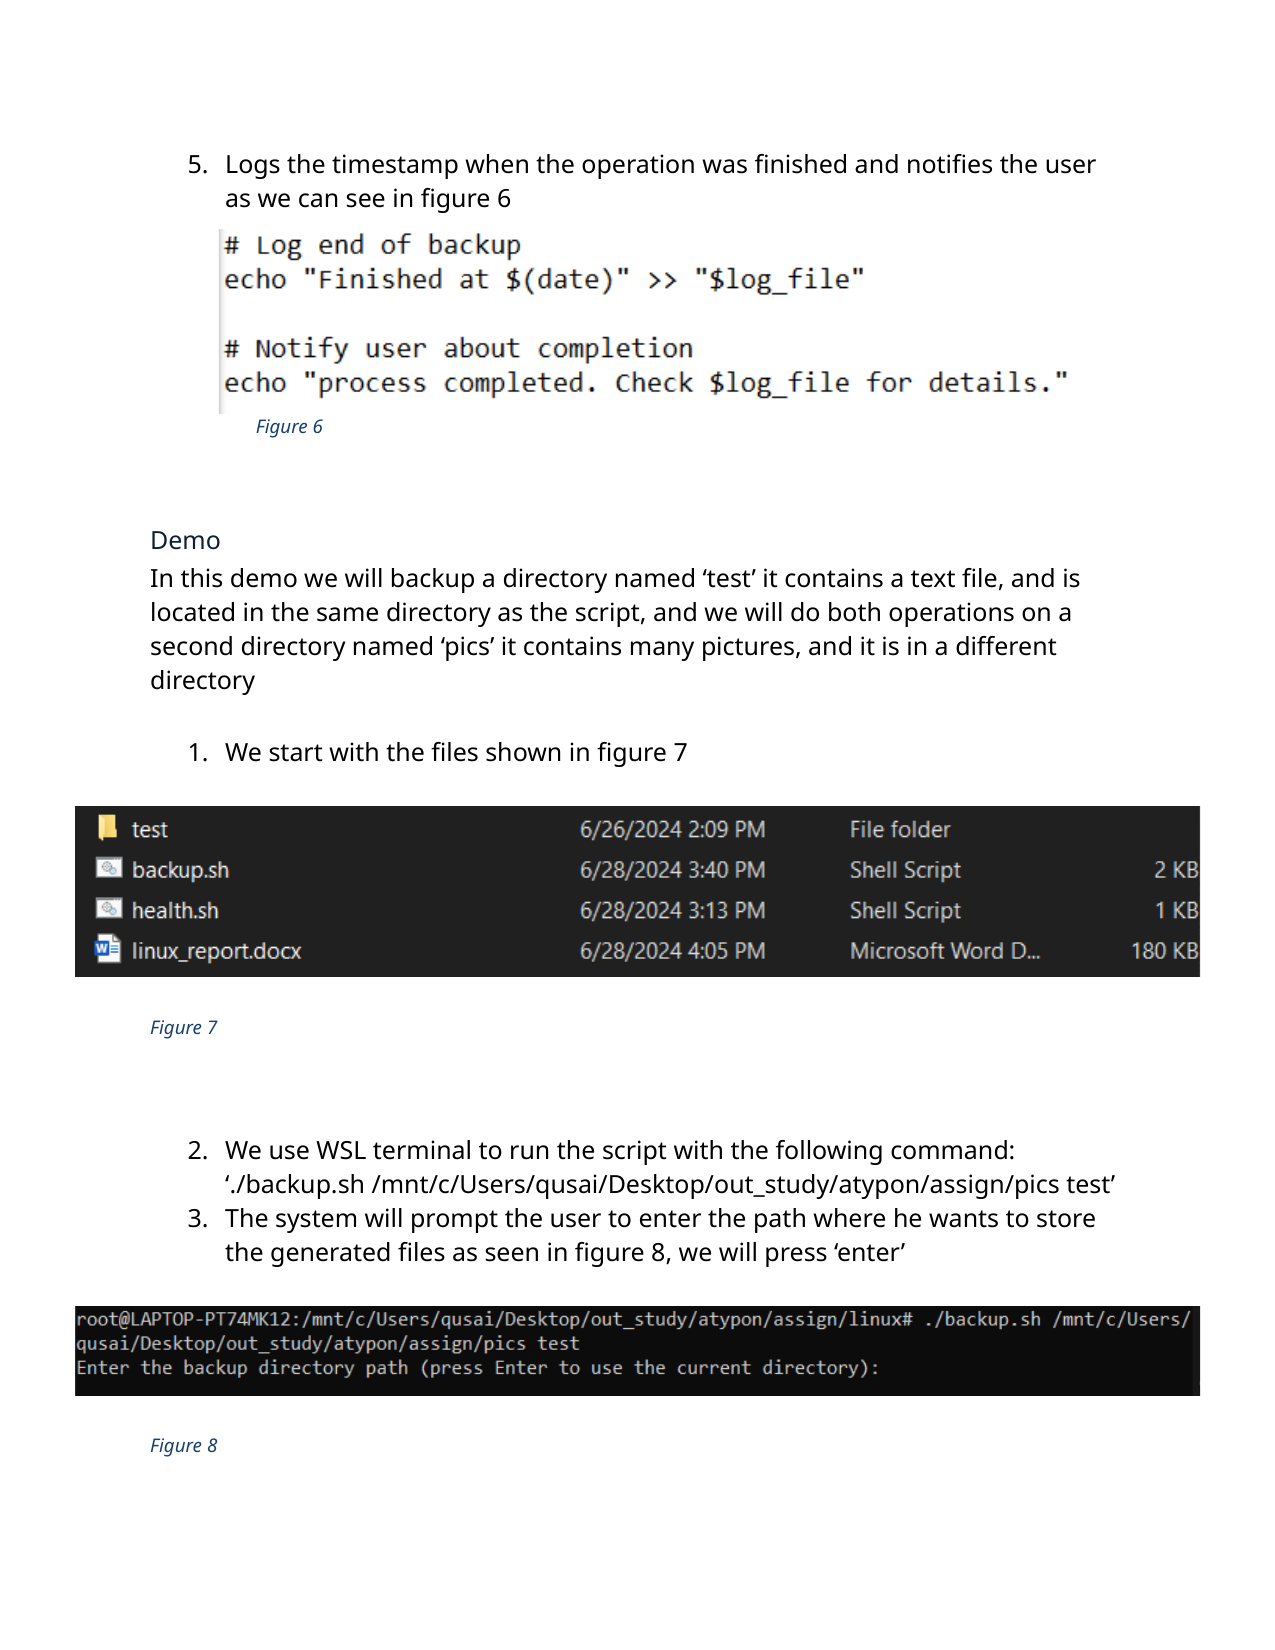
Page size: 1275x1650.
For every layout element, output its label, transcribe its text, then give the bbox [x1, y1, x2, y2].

picture [75, 1306, 1200, 1396]
text In this demo we will backup a directory named ‘test’ it contains a text file, and is located in the same directory as the script, and we will do both operations on a second directory named ‘pics’ it contains many pictures, and it is in a different directory [150, 561, 1125, 697]
list ‘./backup.sh /mnt/c/Users/qusai/Desktop/out_study/atypon/assign/pics test’ [225, 1166, 1125, 1200]
list The system will prompt the user to enter the path where he wants to store the generated files as seen in figure 8, we will press ‘enter’ [187, 1200, 1125, 1268]
list Logs the timestamp when the operation was finished and notifies the user as we can see in figure 6 [187, 147, 1125, 215]
text Figure 7 [150, 1014, 1125, 1040]
list We start with the files shown in figure 7 [187, 734, 1125, 769]
text Figure 8 [150, 1433, 1125, 1458]
list We use WSL terminal to run the script with the following command: [187, 1132, 1125, 1166]
subtitle Demo [150, 523, 1125, 557]
picture [218, 229, 1079, 414]
picture [75, 806, 1200, 977]
